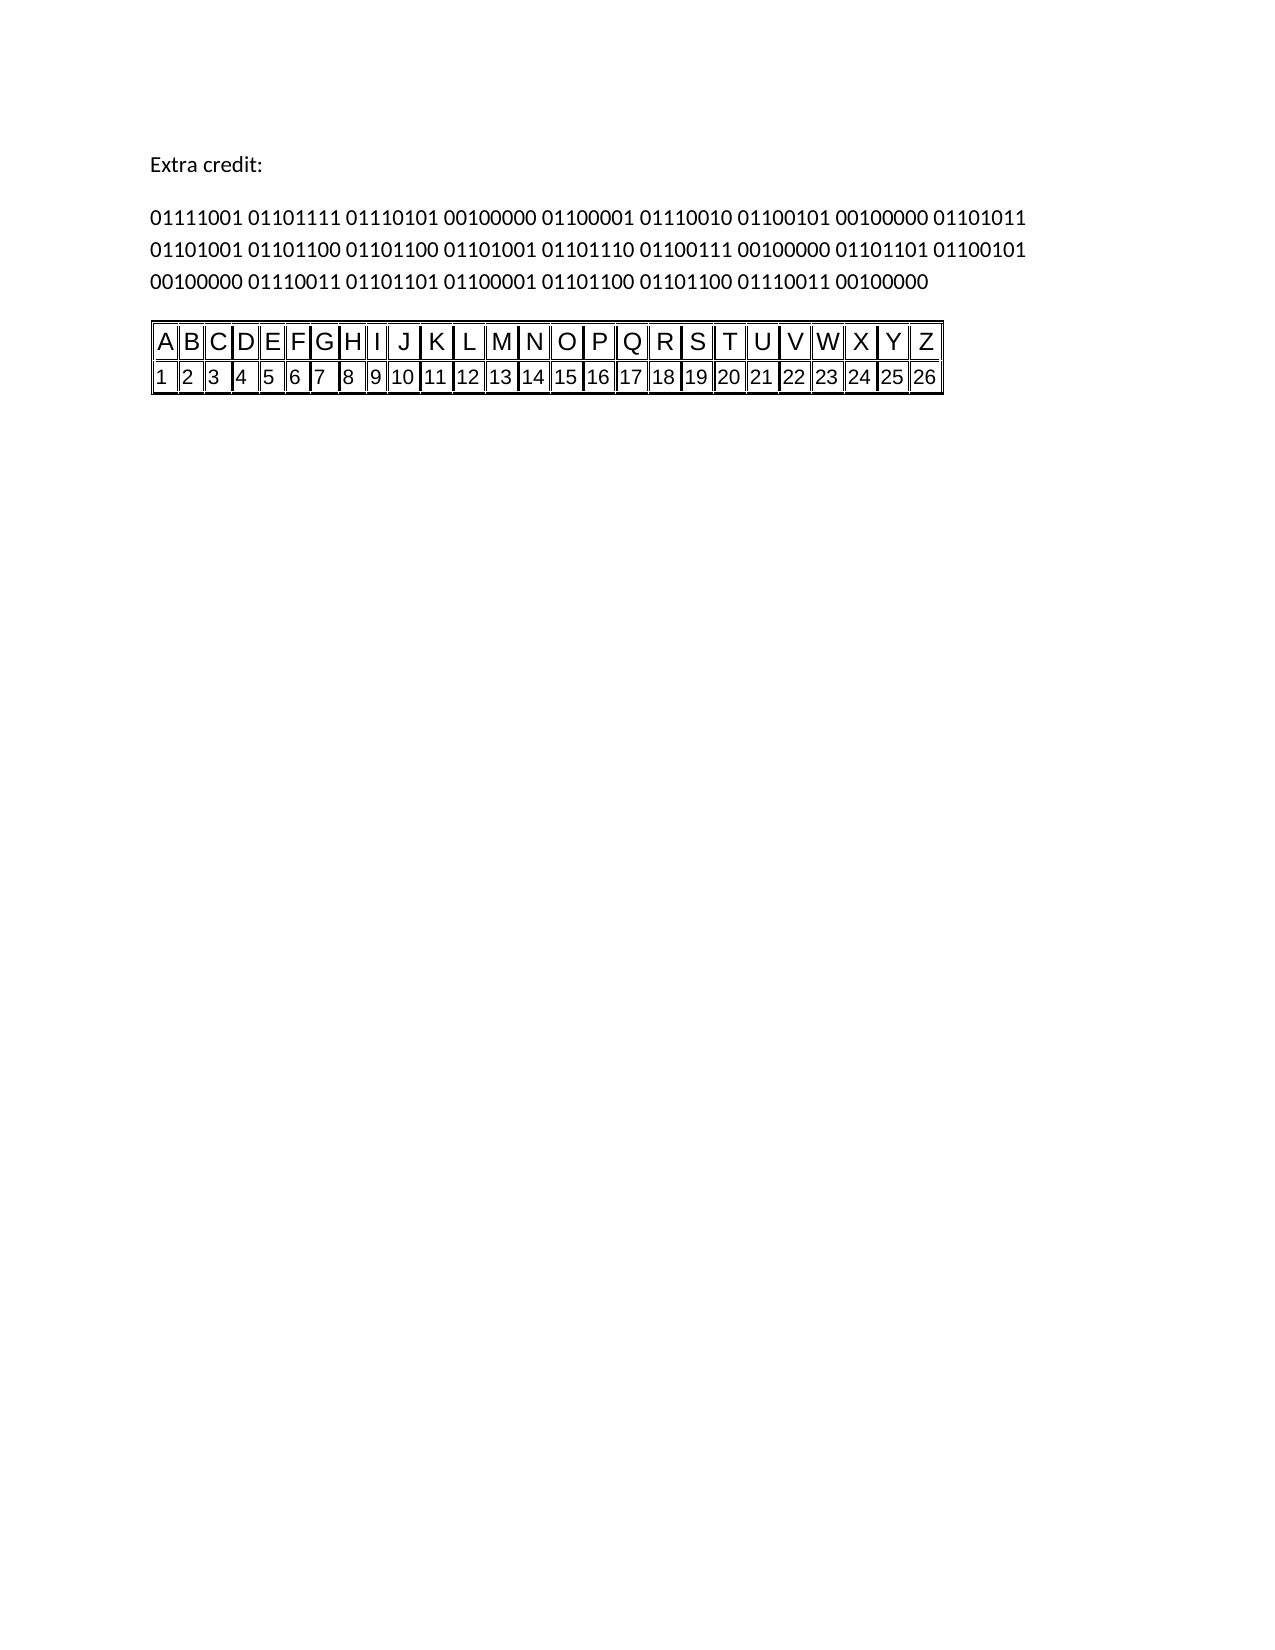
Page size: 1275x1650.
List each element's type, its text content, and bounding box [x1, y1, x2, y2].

table_header U [746, 322, 779, 359]
table_cell 17 [616, 362, 648, 392]
table_header A [154, 324, 178, 359]
table_header J [388, 324, 420, 359]
table_header G [310, 322, 339, 359]
table_cell 18 [649, 362, 681, 392]
table_cell 12 [453, 362, 486, 392]
table_cell 4 [232, 362, 259, 392]
table_cell 5 [260, 362, 286, 392]
table_header V [779, 324, 812, 359]
table_header D [232, 324, 259, 359]
table_header W [812, 324, 844, 359]
table_header O [551, 324, 583, 359]
table_header K [420, 322, 453, 359]
table_cell 8 [339, 362, 367, 392]
table_cell 21 [746, 362, 779, 392]
table_header H [339, 324, 367, 359]
table_header X [845, 324, 877, 359]
table_header E [260, 324, 286, 359]
table_header R [649, 324, 681, 359]
table_header F [286, 324, 310, 359]
table_header S [681, 322, 714, 359]
table_header L [453, 324, 486, 359]
table_header C [205, 322, 232, 359]
table_header I [367, 324, 388, 359]
table_cell 16 [583, 359, 616, 392]
table_header Y [877, 324, 910, 359]
table_cell 10 [388, 362, 420, 392]
text Extra credit: [150, 150, 1125, 178]
table_cell 15 [551, 362, 583, 392]
table_header N [518, 324, 551, 359]
table_cell 2 [179, 362, 204, 392]
table_cell 11 [420, 362, 453, 392]
table_cell 19 [681, 359, 714, 392]
table_header T [714, 324, 746, 359]
table_cell 3 [205, 362, 232, 392]
table_cell 6 [286, 362, 310, 392]
table_cell 1 [152, 359, 178, 392]
table_cell 26 [910, 359, 942, 392]
table_cell 24 [845, 362, 877, 392]
table_header B [179, 324, 204, 359]
text 01111001 01101111 01110101 00100000 01100001 01110010 01100101 00100000 01101011 01101001 01101100 01101100 01101001 01101110 01100111 00100000 01101101 01100101 00100000 01110011 01101101 01100001 01101100 01101100 01110011 00100000 [150, 203, 1125, 295]
table_cell 20 [714, 362, 746, 392]
table_cell 25 [877, 362, 910, 392]
table_cell 23 [812, 362, 844, 392]
table_header P [583, 322, 616, 359]
table_header Z [910, 324, 941, 359]
table_cell 14 [518, 362, 551, 392]
table_header M [486, 324, 518, 359]
table_cell 9 [367, 362, 388, 392]
table_cell 7 [310, 362, 339, 392]
table_header Q [616, 324, 648, 359]
table_cell 13 [486, 362, 518, 392]
table_cell 22 [779, 362, 812, 392]
